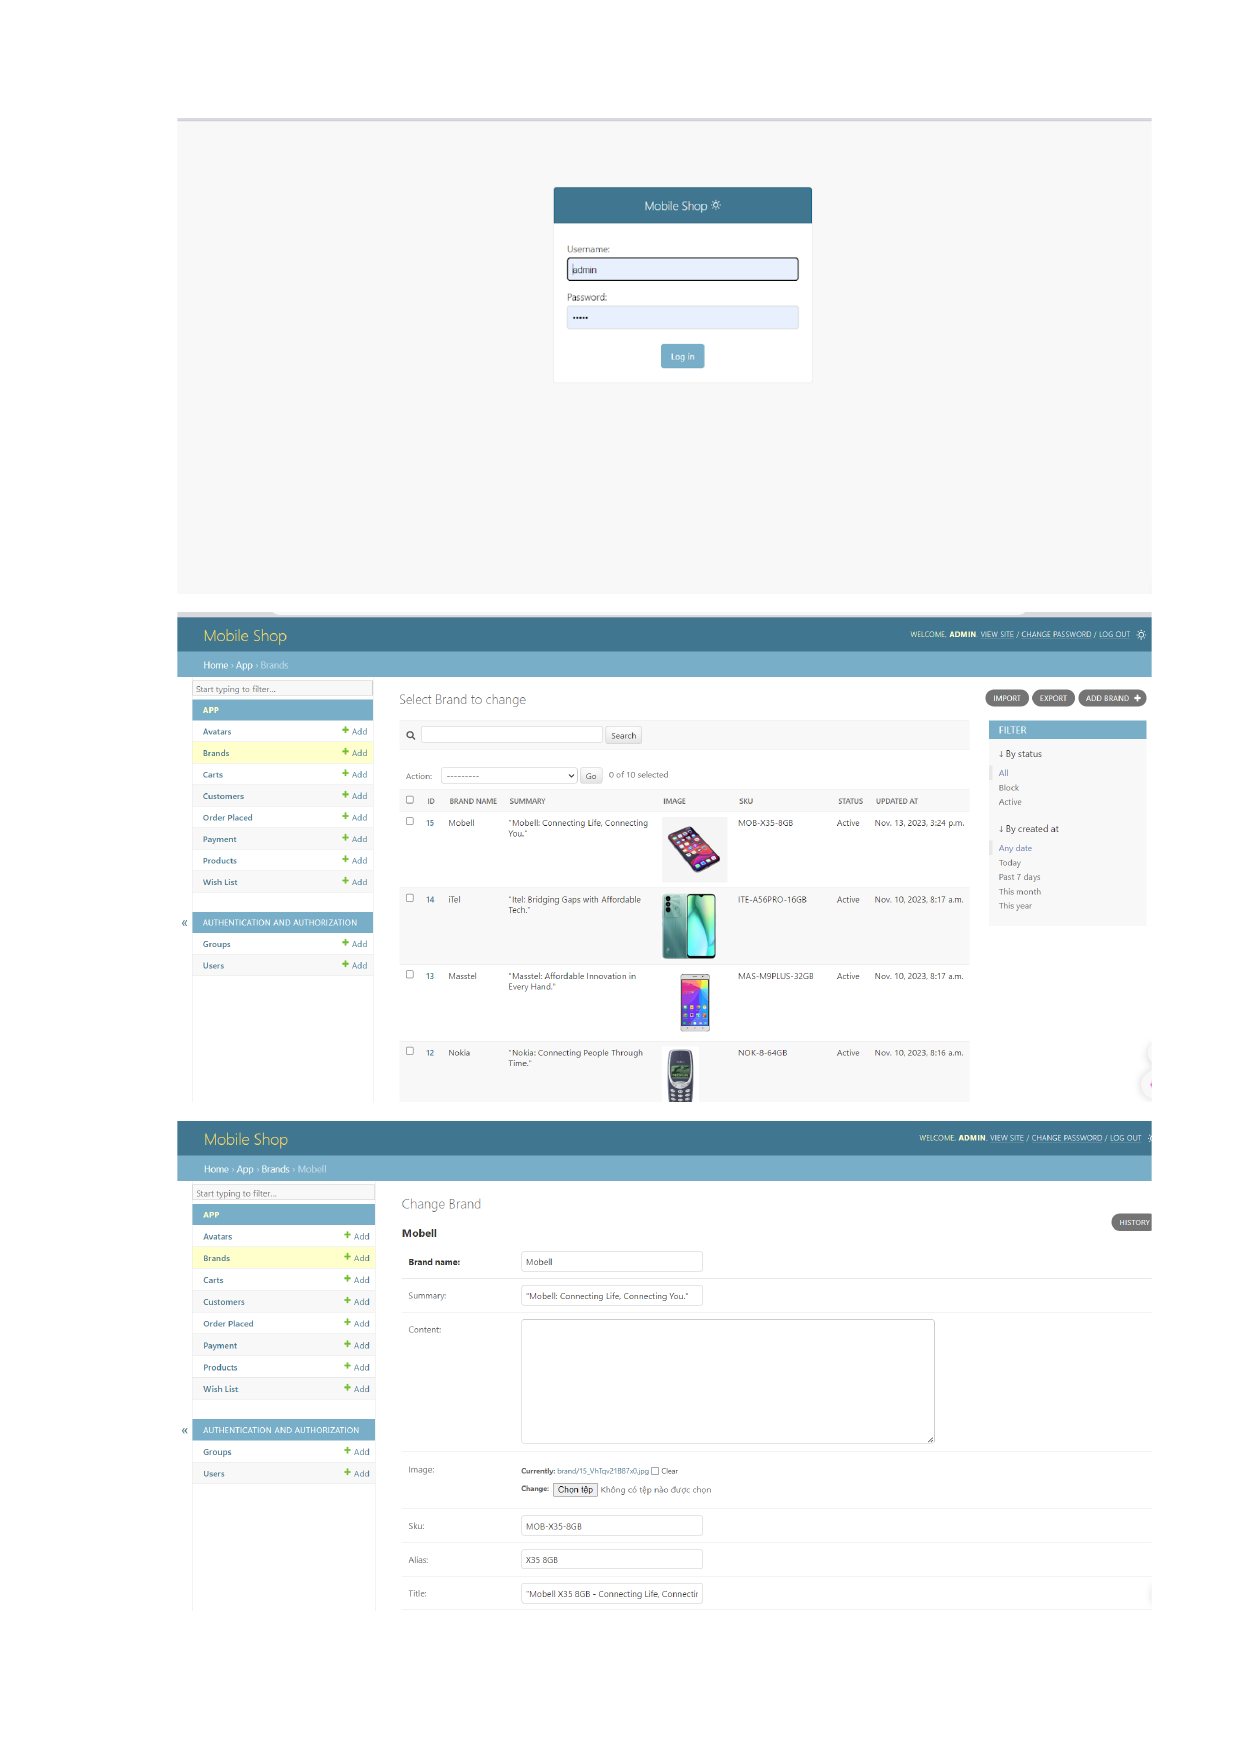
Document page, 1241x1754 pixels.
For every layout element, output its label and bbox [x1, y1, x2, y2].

picture [177, 118, 1152, 594]
picture [177, 612, 1152, 1102]
picture [177, 1121, 1152, 1611]
